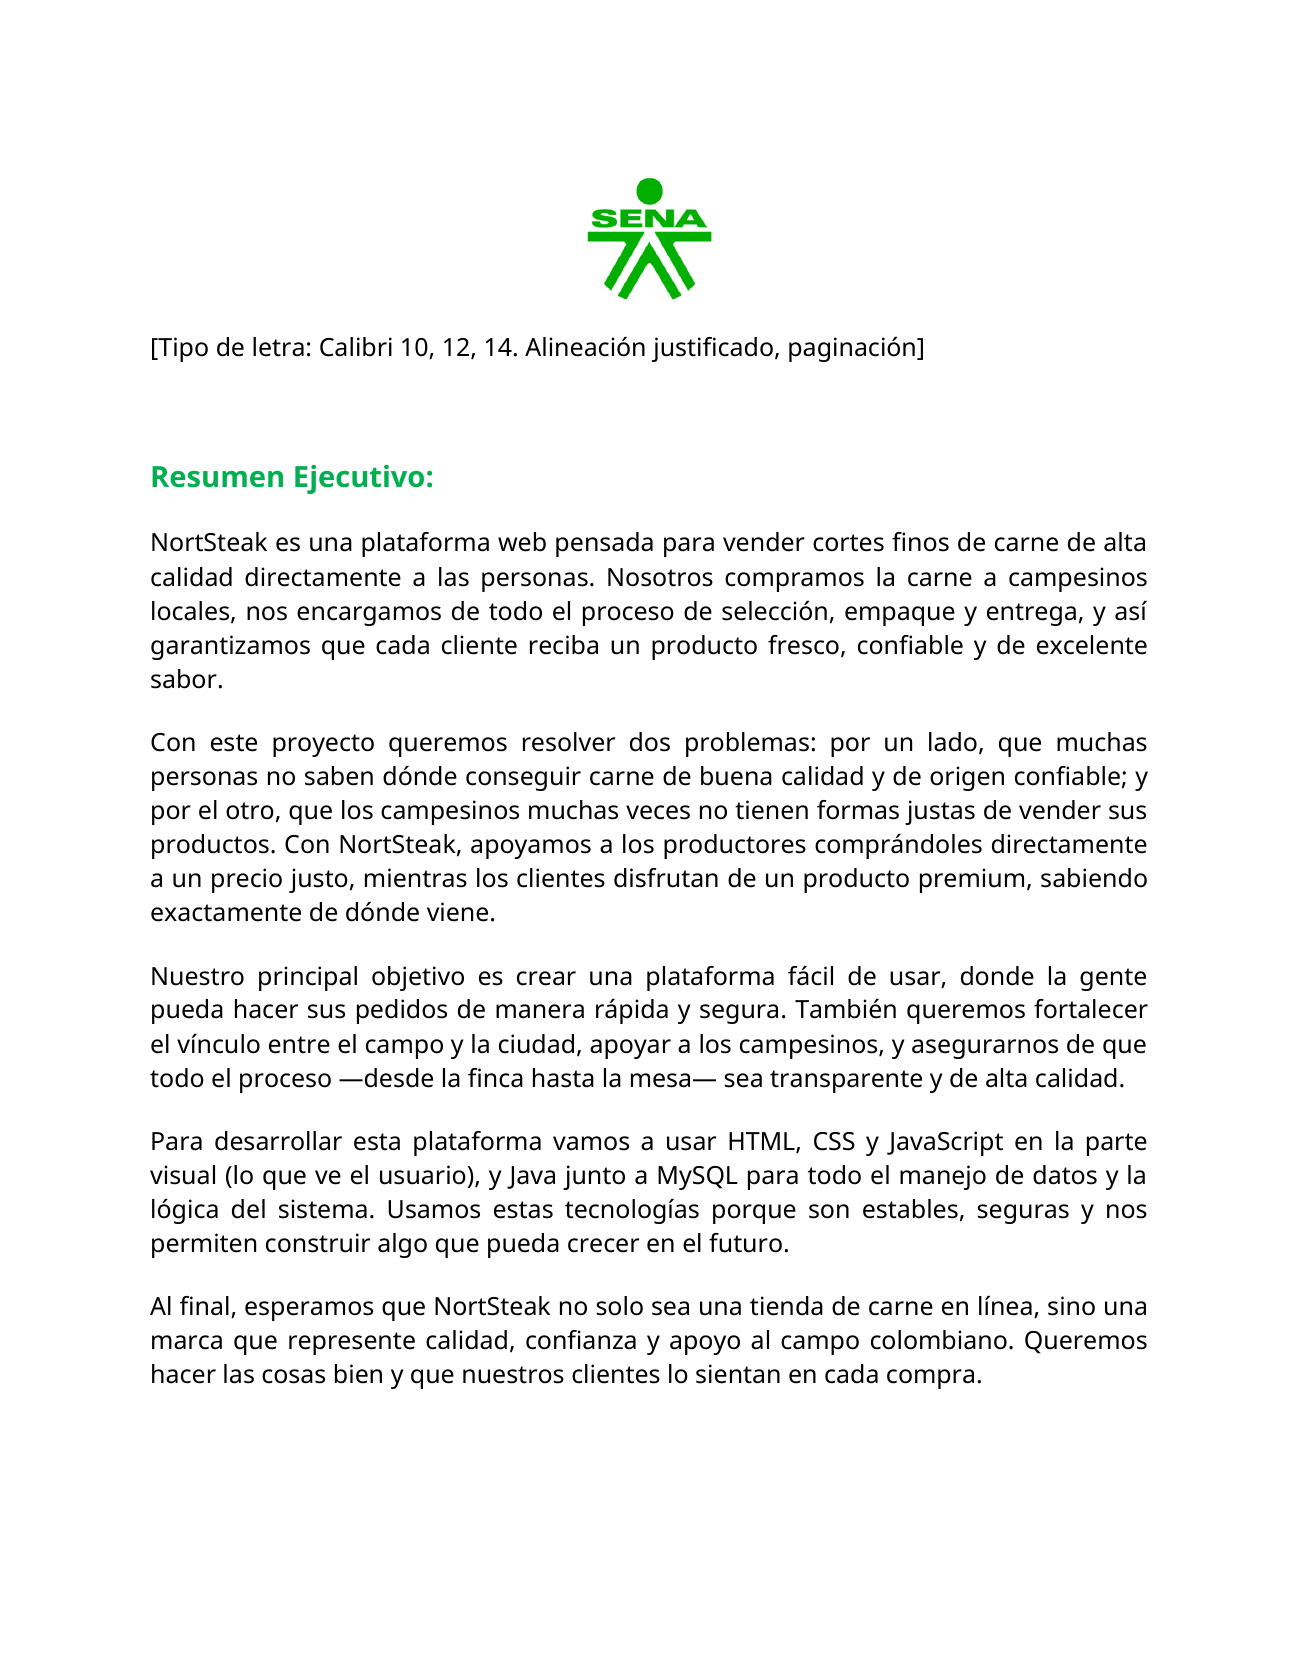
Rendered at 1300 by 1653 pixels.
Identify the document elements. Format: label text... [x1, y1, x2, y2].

text Con este proyecto queremos resolver dos problemas: por un lado, que muchas personas no saben dónde conseguir carne de buena calidad y de origen confiable; y por el otro, que los campesinos muchas veces no tienen formas justas de vender sus productos. Con NortSteak, apoyamos a los productores comprándoles directamente a un precio justo, mientras los clientes disfrutan de un producto premium, sabiendo exactamente de dónde viene. [150, 724, 1149, 929]
text Nuestro principal objetivo es crear una plataforma fácil de usar, donde la gente pueda hacer sus pedidos de manera rápida y segura. También queremos fortalecer el vínculo entre el campo y la ciudad, apoyar a los campesinos, y asegurarnos de que todo el proceso —desde la finca hasta la mesa— sea transparente y de alta calidad. [150, 958, 1149, 1094]
text Resumen Ejecutivo: [150, 456, 1149, 496]
text NortSteak es una plataforma web pensada para vender cortes finos de carne de alta calidad directamente a las personas. Nosotros compramos la carne a campesinos locales, nos encargamos de todo el proceso de selección, empaque y entrega, y así garantizamos que cada cliente reciba un producto fresco, confiable y de excelente sabor. [150, 525, 1149, 695]
text Al final, esperamos que NortSteak no solo sea una tienda de carne en línea, sino una marca que represente calidad, confianza y apoyo al campo colombiano. Queremos hacer las cosas bien y que nuestros clientes lo sientan en cada compra. [150, 1289, 1149, 1391]
text [Tipo de letra: Calibri 10, 12, 14. Alineación justificado, paginación] [150, 330, 1149, 364]
picture [587, 177, 712, 300]
text Para desarrollar esta plataforma vamos a usar HTML, CSS y JavaScript en la parte visual (lo que ve el usuario), y Java junto a MySQL para todo el manejo de datos y la lógica del sistema. Usamos estas tecnologías porque son estables, seguras y nos permiten construir algo que pueda crecer en el futuro. [150, 1123, 1149, 1260]
